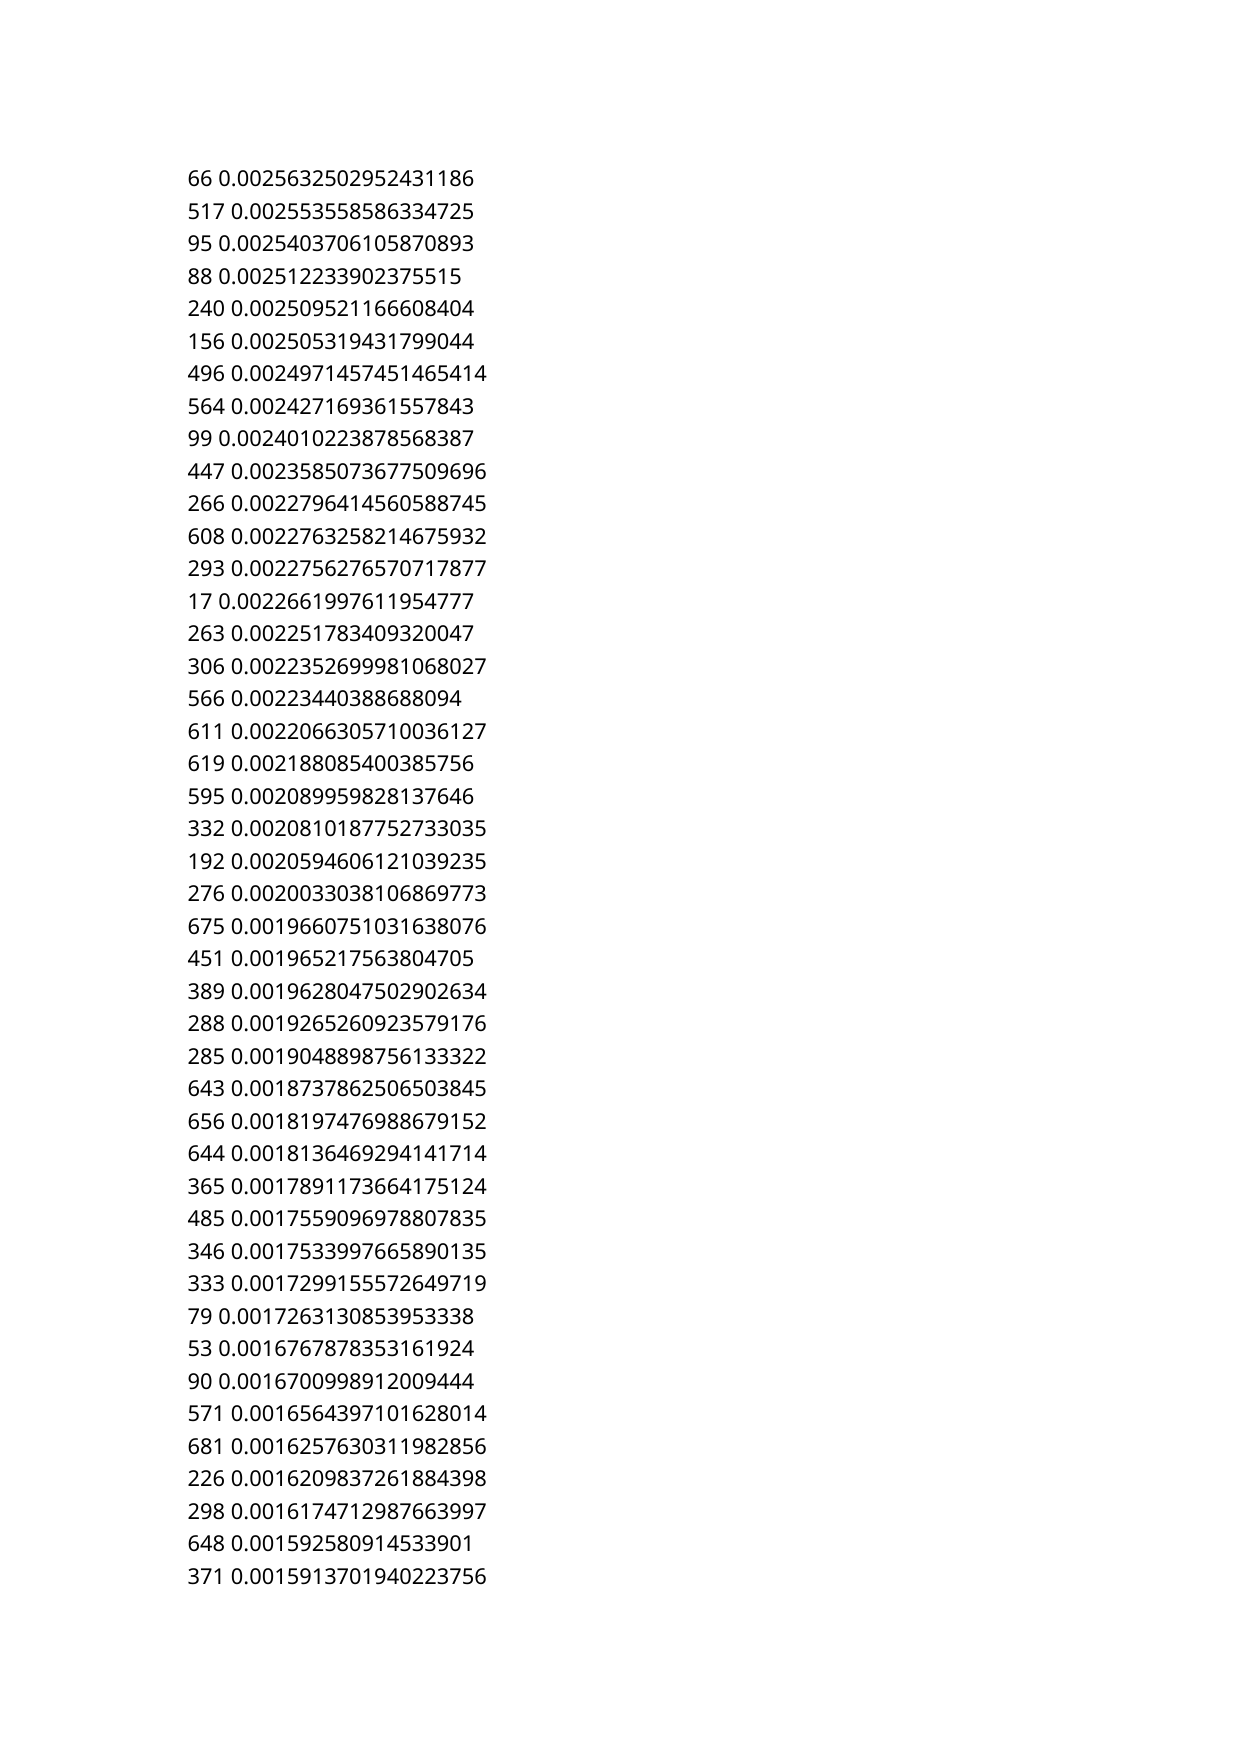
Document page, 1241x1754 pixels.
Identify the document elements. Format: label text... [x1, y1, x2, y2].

text 371 0.0015913701940223756 [187, 1559, 1053, 1592]
text 517 0.002553558586334725 [187, 194, 1053, 227]
text 263 0.002251783409320047 [187, 617, 1053, 649]
text 451 0.001965217563804705 [187, 942, 1053, 974]
text 285 0.0019048898756133322 [187, 1039, 1053, 1072]
text 648 0.001592580914533901 [187, 1527, 1053, 1559]
text 365 0.0017891173664175124 [187, 1169, 1053, 1202]
text 53 0.0016767878353161924 [187, 1332, 1053, 1364]
text 564 0.002427169361557843 [187, 389, 1053, 422]
text 619 0.002188085400385756 [187, 747, 1053, 779]
text 240 0.002509521166608404 [187, 292, 1053, 324]
text 95 0.0025403706105870893 [187, 227, 1053, 259]
text 608 0.0022763258214675932 [187, 519, 1053, 552]
text 644 0.0018136469294141714 [187, 1137, 1053, 1169]
text 266 0.0022796414560588745 [187, 487, 1053, 519]
text 288 0.0019265260923579176 [187, 1007, 1053, 1039]
text 571 0.0016564397101628014 [187, 1397, 1053, 1429]
text 99 0.0024010223878568387 [187, 422, 1053, 454]
text 306 0.0022352699981068027 [187, 649, 1053, 682]
text 192 0.0020594606121039235 [187, 844, 1053, 877]
text 681 0.0016257630311982856 [187, 1429, 1053, 1462]
text 643 0.0018737862506503845 [187, 1072, 1053, 1104]
text 333 0.0017299155572649719 [187, 1267, 1053, 1299]
text 276 0.0020033038106869773 [187, 877, 1053, 909]
text 90 0.0016700998912009444 [187, 1364, 1053, 1397]
text 298 0.0016174712987663997 [187, 1494, 1053, 1527]
text 17 0.0022661997611954777 [187, 584, 1053, 617]
text 226 0.0016209837261884398 [187, 1462, 1053, 1494]
text 156 0.002505319431799044 [187, 324, 1053, 357]
text 485 0.0017559096978807835 [187, 1202, 1053, 1234]
text 611 0.0022066305710036127 [187, 714, 1053, 747]
text 496 0.0024971457451465414 [187, 357, 1053, 389]
text 293 0.0022756276570717877 [187, 552, 1053, 584]
text 595 0.002089959828137646 [187, 779, 1053, 812]
text 675 0.0019660751031638076 [187, 909, 1053, 942]
text 566 0.00223440388688094 [187, 682, 1053, 714]
text 79 0.0017263130853953338 [187, 1299, 1053, 1332]
text 447 0.0023585073677509696 [187, 454, 1053, 487]
text 332 0.0020810187752733035 [187, 812, 1053, 844]
text 66 0.0025632502952431186 [187, 162, 1053, 194]
text 656 0.0018197476988679152 [187, 1104, 1053, 1137]
text 88 0.002512233902375515 [187, 259, 1053, 292]
text 346 0.0017533997665890135 [187, 1234, 1053, 1267]
text 389 0.0019628047502902634 [187, 974, 1053, 1007]
